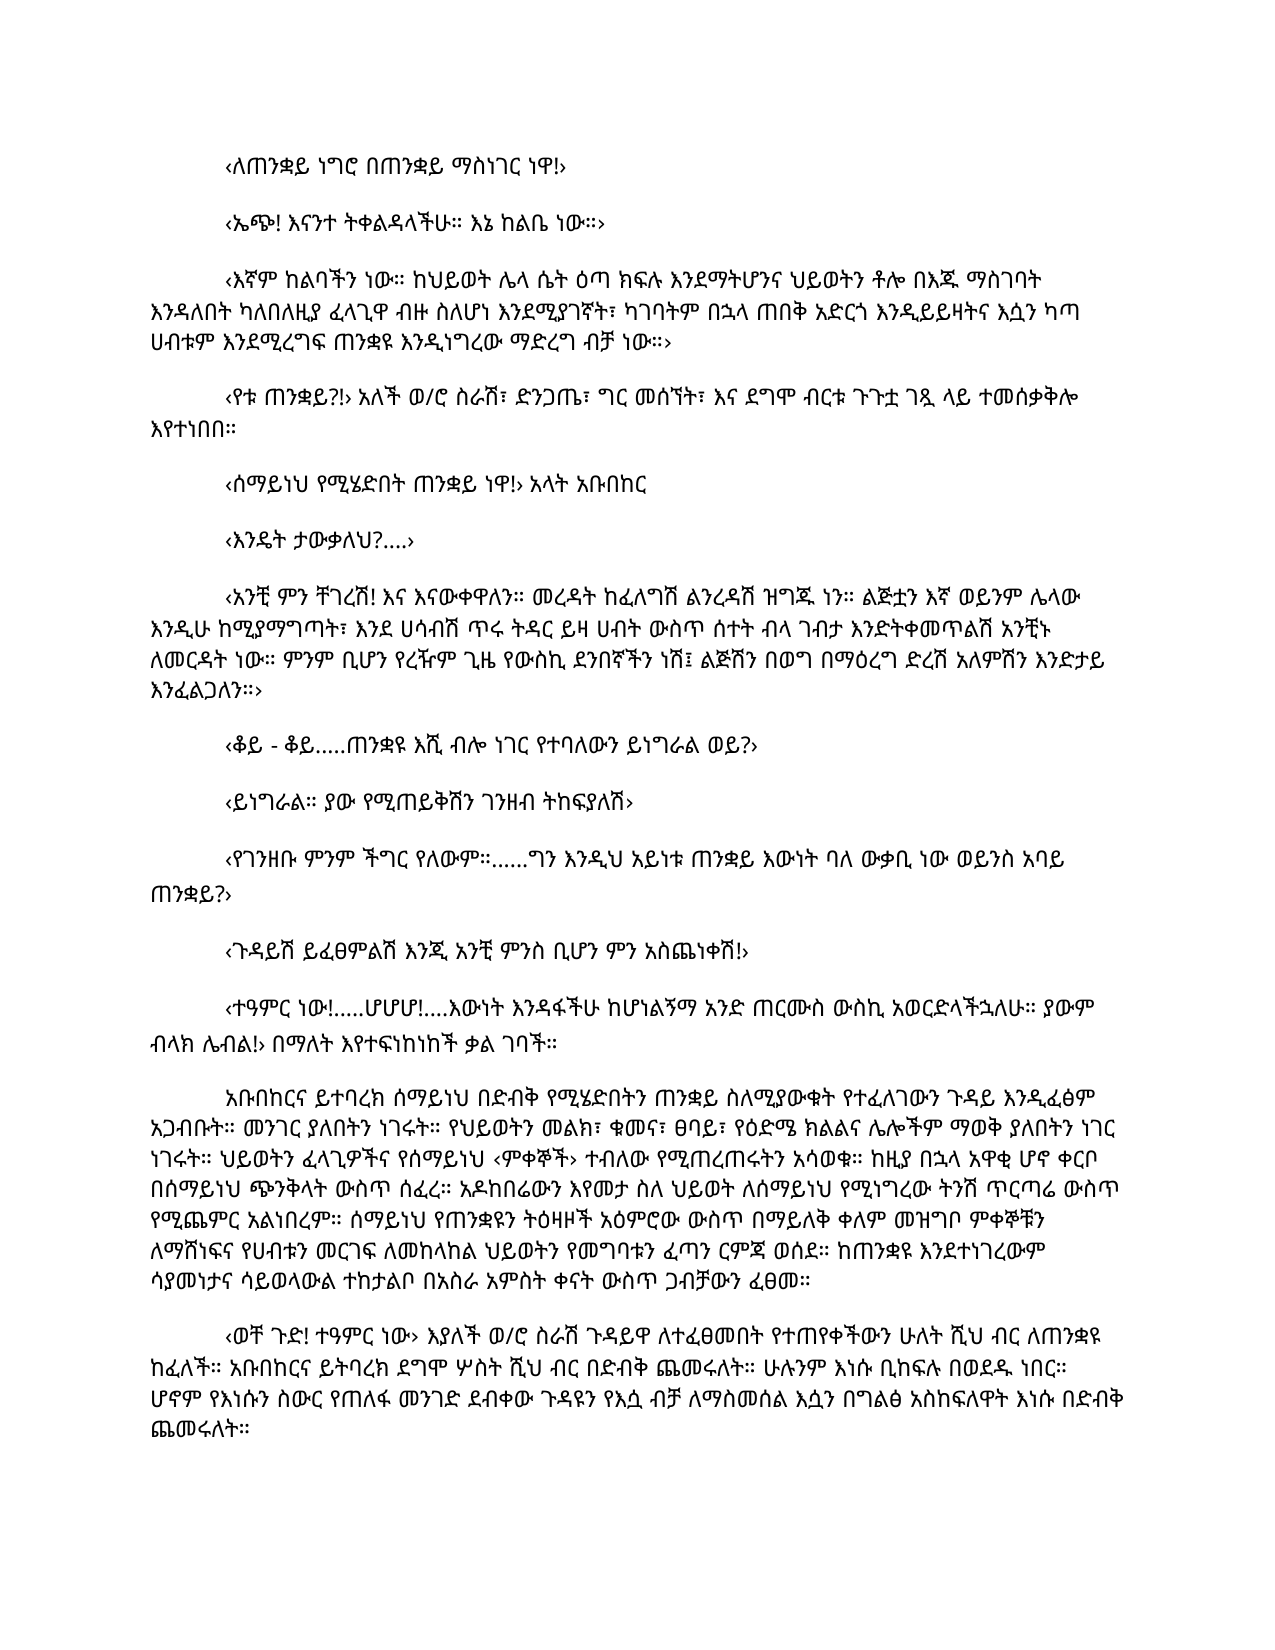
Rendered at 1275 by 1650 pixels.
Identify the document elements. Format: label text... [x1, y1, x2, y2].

text ‹አንቺ ምን ቸገረሽ! እና እናውቀዋለን። መረዳት ከፈለግሽ ልንረዳሽ ዝግጁ ነን። ልጅቷን እኛ ወይንም ሌላው እንዲሁ ከሚያማግጣት፣ እንደ ሀሳብሽ ጥሩ ትዳር ይዛ ሀብት ውስጥ ሰተት ብላ ገብታ እንድትቀመጥልሽ አንቺኑ ለመርዳት ነው። ምንም ቢሆን የረዥም ጊዜ የውስኪ ደንበኛችን ነሽ፤ ልጅሽን በወግ በማዕረግ ድረሽ አለምሽን እንድታይ እንፈልጋለን።› [150, 581, 1125, 704]
text ‹ሰማይነህ የሚሄድበት ጠንቋይ ነዋ!› አላት አቡበከር [150, 467, 1125, 499]
text ‹ኤጭ! እናንተ ትቀልዳላችሁ። እኔ ከልቤ ነው።› [150, 207, 1125, 238]
text ‹ለጠንቋይ ነግሮ በጠንቋይ ማስነገር ነዋ!› [150, 150, 1125, 181]
text ‹ጉዳይሽ ይፈፀምልሽ እንጂ አንቺ ምንስ ቢሆን ምን አስጨነቀሽ!› [150, 935, 1125, 966]
text ‹የገንዘቡ ምንም ችግር የለውም።......ግን እንዲህ አይነቱ ጠንቋይ እውነት ባለ ውቃቢ ነው ወይንስ አባይ ጠንቋይ?› [150, 842, 1125, 910]
text ‹ተዓምር ነው!.....ሆሆሆ!....እውነት እንዳፋችሁ ከሆነልኝማ አንድ ጠርሙስ ውስኪ አወርድላችኋለሁ። ያውም ብላክ ሌብል!› በማለት እየተፍነከነከች ቃል ገባች። [150, 992, 1125, 1059]
text ‹እንዴት ታውቃለህ?....› [150, 524, 1125, 556]
text ‹ወቸ ጉድ! ተዓምር ነው› እያለች ወ/ሮ ስራሽ ጉዳይዋ ለተፈፀመበት የተጠየቀችውን ሁለት ሺህ ብር ለጠንቋዩ ከፈለች። አቡበከርና ይትባረክ ደግሞ ሦስት ሺህ ብር በድብቅ ጨመሩለት። ሁሉንም እነሱ ቢከፍሉ በወደዱ ነበር። ሆኖም የእነሱን ስውር የጠለፋ መንገድ ደብቀው ጉዳዩን የእሷ ብቻ ለማስመሰል እሷን በግልፅ አስከፍለዋት እነሱ በድብቅ ጨመሩለት። [150, 1320, 1125, 1443]
text ‹ቆይ - ቆይ.....ጠንቋዩ እሺ ብሎ ነገር የተባለውን ይነግራል ወይ?› [150, 729, 1125, 760]
text ‹ይነግራል። ያው የሚጠይቅሽን ገንዘብ ትከፍያለሽ› [150, 786, 1125, 817]
text ‹የቱ ጠንቋይ?!› አለች ወ/ሮ ስራሽ፣ ድንጋጤ፣ ግር መሰኘት፣ እና ደግሞ ብርቱ ጉጉቷ ገጿ ላይ ተመሰቃቅሎ እየተነበበ። [150, 381, 1125, 443]
text ‹እኛም ከልባችን ነው። ከህይወት ሌላ ሴት ዕጣ ክፍሉ እንደማትሆንና ህይወትን ቶሎ በእጁ ማስገባት እንዳለበት ካለበለዚያ ፈላጊዋ ብዙ ስለሆነ እንደሚያገኛት፣ ካገባትም በኋላ ጠበቅ አድርጎ እንዲይይዛትና እሷን ካጣ ሀብቱም እንደሚረግፍ ጠንቋዩ እንዲነግረው ማድረግ ብቻ ነው።› [150, 263, 1125, 356]
text አቡበከርና ይተባረክ ሰማይነህ በድብቅ የሚሄድበትን ጠንቋይ ስለሚያውቁት የተፈለገውን ጉዳይ እንዲፈፅም አጋብቡት። መንገር ያለበትን ነገሩት። የህይወትን መልክ፣ ቁመና፣ ፀባይ፣ የዕድሜ ክልልና ሌሎችም ማወቅ ያለበትን ነገር ነገሩት። ህይወትን ፈላጊዎችና የሰማይነህ ‹ምቀኞች› ተብለው የሚጠረጠሩትን አሳወቁ። ከዚያ በኋላ አዋቂ ሆኖ ቀርቦ በሰማይነህ ጭንቅላት ውስጥ ሰፈረ። አዶከበሬውን እየመታ ስለ ህይወት ለሰማይነህ የሚነግረው ትንሽ ጥርጣሬ ውስጥ የሚጨምር አልነበረም። ሰማይነህ የጠንቋዩን ትዕዛዞች አዕምሮው ውስጥ በማይለቅ ቀለም መዝግቦ ምቀኞቹን ለማሸነፍና የሀብቱን መርገፍ ለመከላከል ህይወትን የመግባቱን ፈጣን ርምጃ ወሰደ። ከጠንቋዩ እንደተነገረውም ሳያመነታና ሳይወላውል ተከታልቦ በአስራ አምስት ቀናት ውስጥ ጋብቻውን ፈፀመ። [150, 1085, 1125, 1295]
